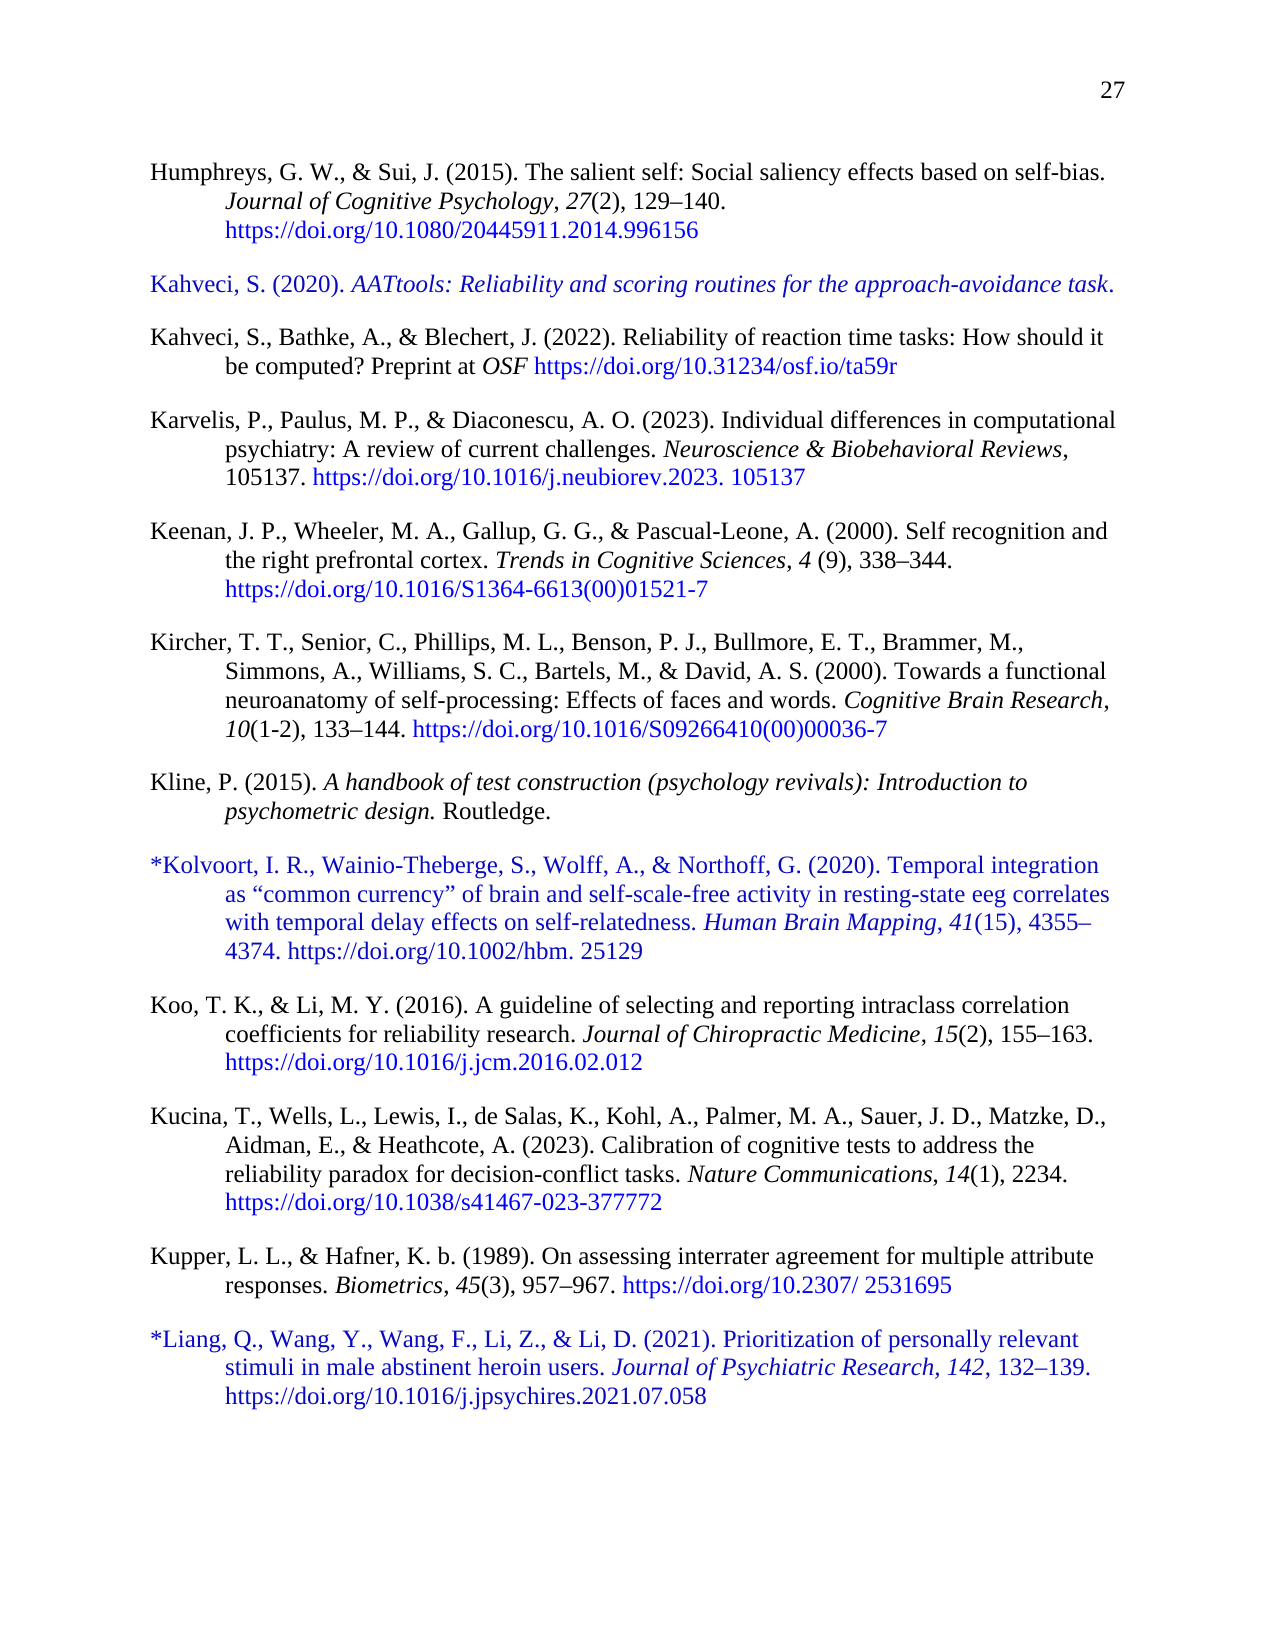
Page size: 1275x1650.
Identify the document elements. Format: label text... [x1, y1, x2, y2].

text Kucina, T., Wells, L., Lewis, I., de Salas, K., Kohl, A., Palmer, M. A., Sauer, J. D., Matzke, D., Aidman, E., & Heathcote, A. (2023). Calibration of cognitive tests to address the reliability paradox for decision-conflict tasks. Nature Communications, 14(1), 2234. https://doi.org/10.1038/s41467-023-377772 [150, 1101, 1125, 1216]
text *Liang, Q., Wang, Y., Wang, F., Li, Z., & Li, D. (2021). Prioritization of personally relevant stimuli in male abstinent heroin users. Journal of Psychiatric Research, 142, 132–139. https://doi.org/10.1016/j.jpsychires.2021.07.058 [150, 1324, 1125, 1410]
text Kupper, L. L., & Hafner, K. b. (1989). On assessing interrater agreement for multiple attribute responses. Biometrics, 45(3), 957–967. https://doi.org/10.2307/ 2531695 [150, 1241, 1125, 1299]
text Kline, P. (2015). A handbook of test construction (psychology revivals): Introduction to psychometric design. Routledge. [150, 767, 1125, 825]
text *Kolvoort, I. R., Wainio-Theberge, S., Wolff, A., & Northoff, G. (2020). Temporal integration as “common currency” of brain and self-scale-free activity in resting-state eeg correlates with temporal delay effects on self-relatedness. Human Brain Mapping, 41(15), 4355–4374. https://doi.org/10.1002/hbm. 25129 [150, 850, 1125, 965]
text Kahveci, S. (2020). AATtools: Reliability and scoring routines for the approach-avoidance task. [150, 269, 1125, 297]
text Keenan, J. P., Wheeler, M. A., Gallup, G. G., & Pascual-Leone, A. (2000). Self recognition and the right prefrontal cortex. Trends in Cognitive Sciences, 4 (9), 338–344. https://doi.org/10.1016/S1364-6613(00)01521-7 [150, 516, 1125, 602]
text Karvelis, P., Paulus, M. P., & Diaconescu, A. O. (2023). Individual differences in computational psychiatry: A review of current challenges. Neuroscience & Biobehavioral Reviews, 105137. https://doi.org/10.1016/j.neubiorev.2023. 105137 [150, 405, 1125, 491]
text Humphreys, G. W., & Sui, J. (2015). The salient self: Social saliency effects based on self-bias. Journal of Cognitive Psychology, 27(2), 129–140. https://doi.org/10.1080/20445911.2014.996156 [150, 157, 1125, 244]
text Koo, T. K., & Li, M. Y. (2016). A guideline of selecting and reporting intraclass correlation coefficients for reliability research. Journal of Chiropractic Medicine, 15(2), 155–163. https://doi.org/10.1016/j.jcm.2016.02.012 [150, 990, 1125, 1076]
text Kahveci, S., Bathke, A., & Blechert, J. (2022). Reliability of reaction time tasks: How should it be computed? Preprint at OSF https://doi.org/10.31234/osf.io/ta59r [150, 322, 1125, 380]
text Kircher, T. T., Senior, C., Phillips, M. L., Benson, P. J., Bullmore, E. T., Brammer, M., Simmons, A., Williams, S. C., Bartels, M., & David, A. S. (2000). Towards a functional neuroanatomy of self-processing: Effects of faces and words. Cognitive Brain Research, 10(1-2), 133–144. https://doi.org/10.1016/S09266410(00)00036-7 [150, 627, 1125, 742]
